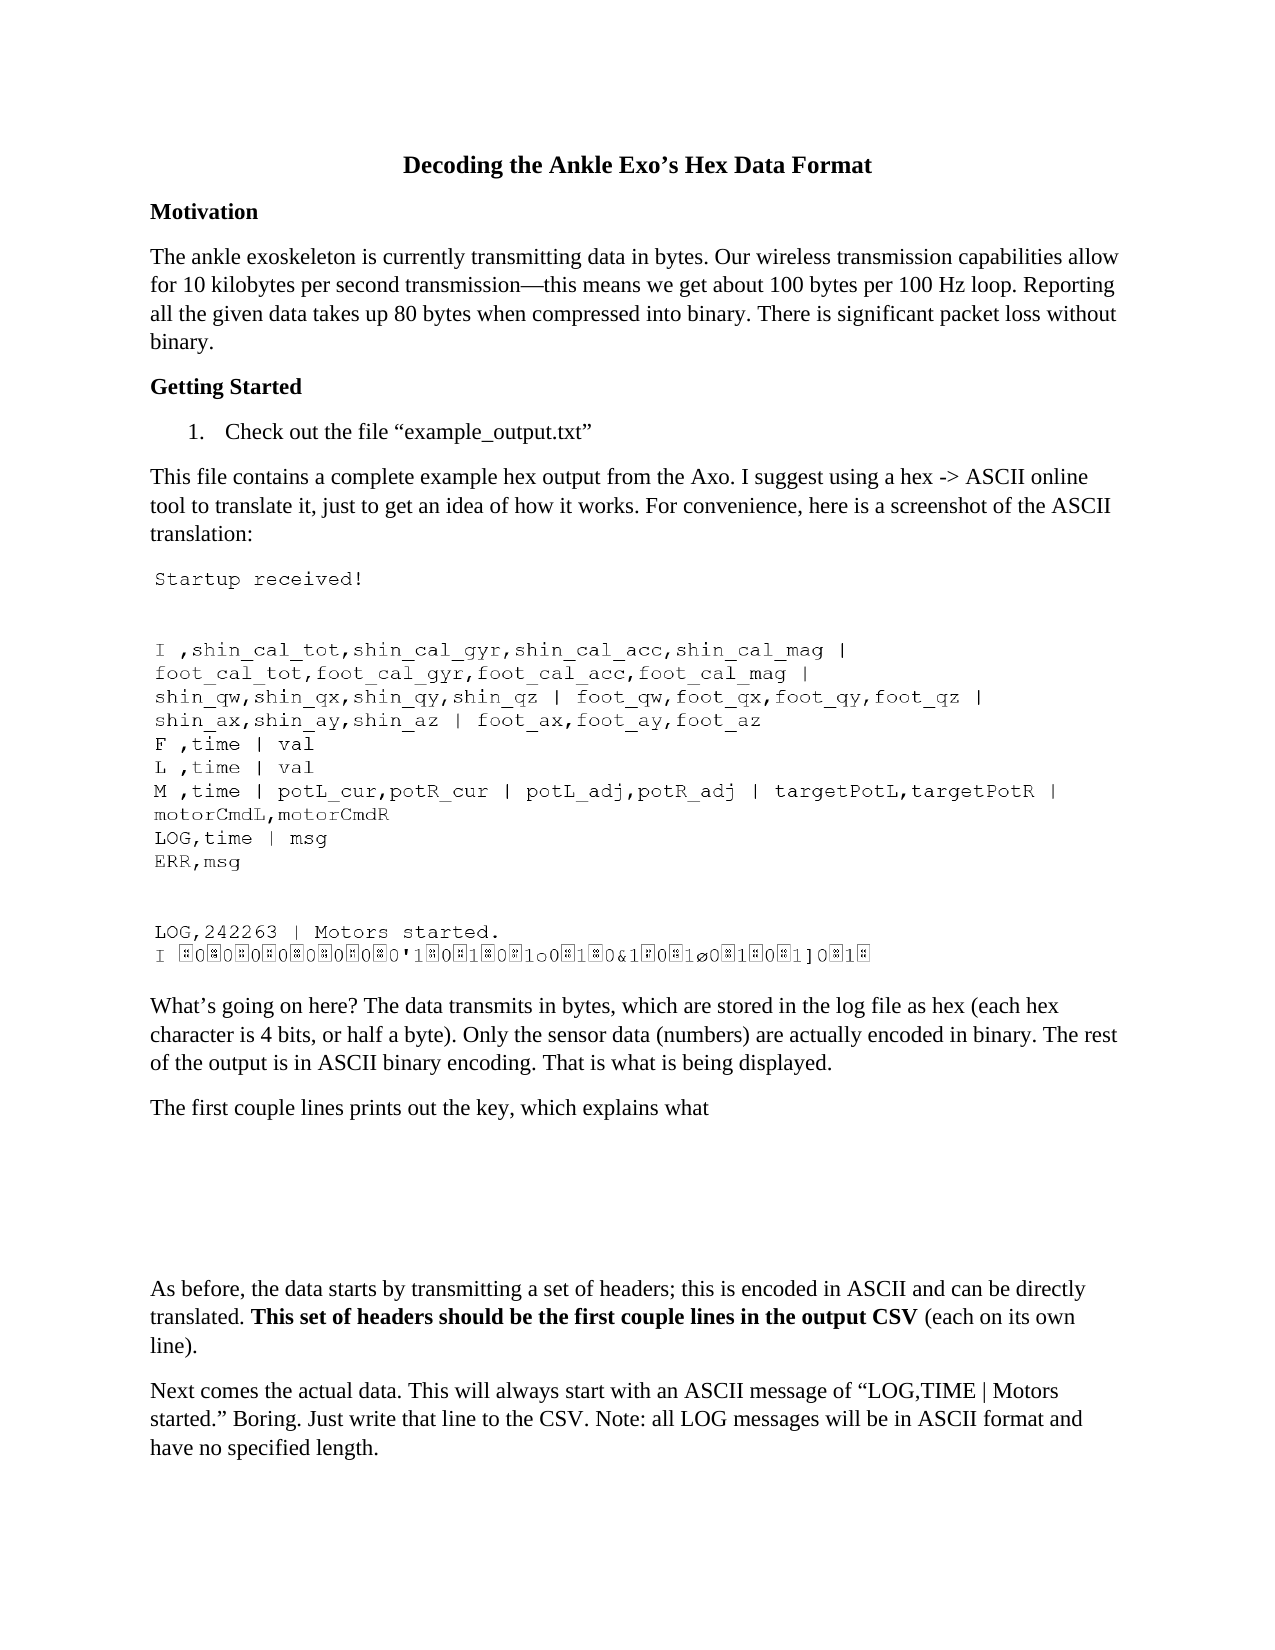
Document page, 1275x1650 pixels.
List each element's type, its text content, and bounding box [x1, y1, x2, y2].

list Check out the file “example_output.txt” [187, 418, 1125, 445]
text The first couple lines prints out the key, which explains what [150, 1094, 1125, 1121]
text As before, the data starts by transmitting a set of headers; this is encoded in ASCII and can be directly translated. This set of headers should be the first couple lines in the output CSV (each on its own line). [150, 1275, 1125, 1358]
text The ankle exoskeleton is currently transmitting data in bytes. Our wireless transmission capabilities allow for 10 kilobytes per second transmission—this means we get about 100 bytes per 100 Hz loop. Reporting all the given data takes up 80 bytes when compressed into binary. There is significant packet loss without binary. [150, 243, 1125, 354]
text Decoding the Ankle Exo’s Hex Data Format [150, 150, 1125, 179]
picture [150, 565, 1071, 974]
text Getting Started [150, 373, 1125, 399]
text Next comes the actual data. This will always start with an ASCII message of “LOG,TIME | Motors started.” Boring. Just write that line to the CSV. Note: all LOG messages will be in ASCII format and have no specified length. [150, 1377, 1125, 1460]
text Motivation [150, 198, 1125, 224]
text This file contains a complete example hex output from the Axo. I suggest using a hex -> ASCII online tool to translate it, just to get an idea of how it works. For convenience, here is a screenshot of the ASCII translation: [150, 463, 1125, 547]
text What’s going on here? The data transmits in bytes, which are stored in the log file as hex (each hex character is 4 bits, or half a byte). Only the sensor data (numbers) are actually encoded in binary. The rest of the output is in ASCII binary encoding. That is what is being displayed. [150, 992, 1125, 1076]
